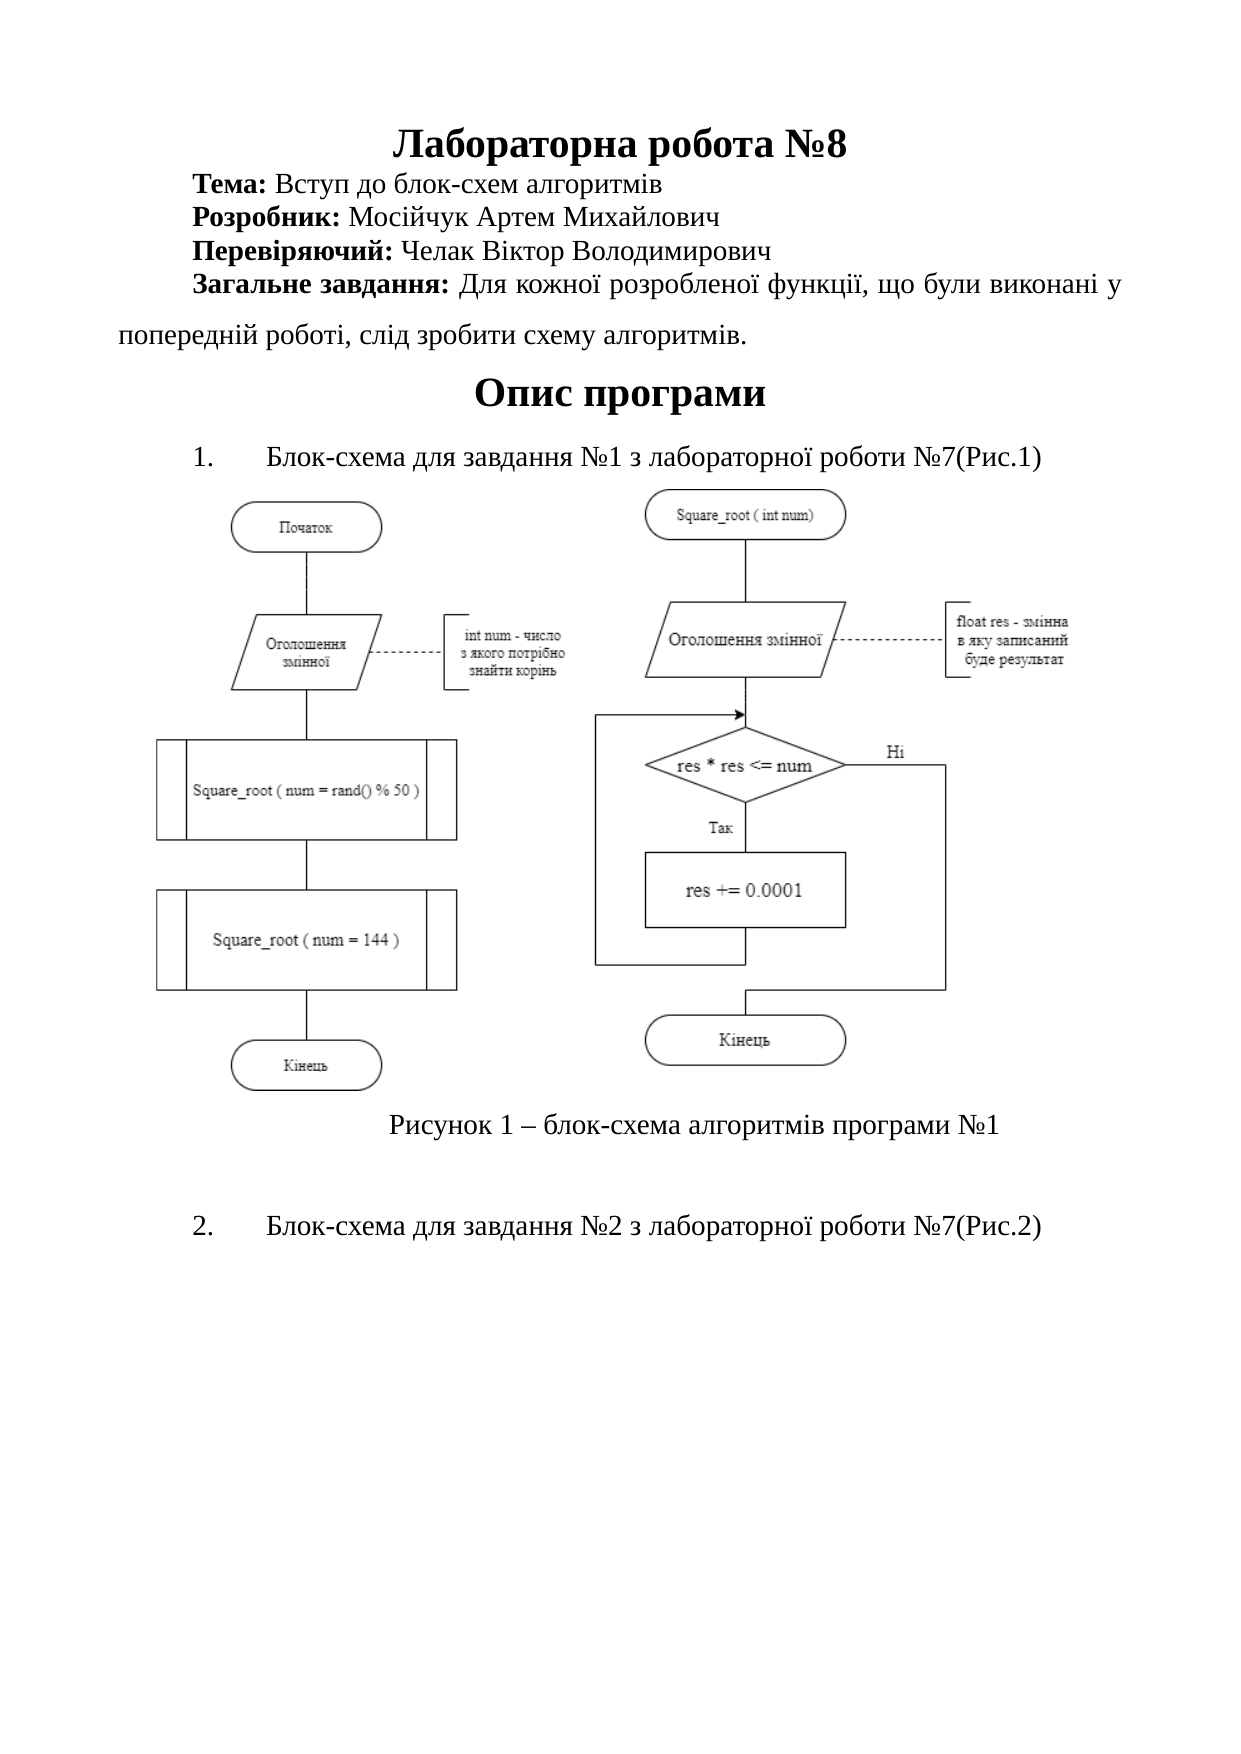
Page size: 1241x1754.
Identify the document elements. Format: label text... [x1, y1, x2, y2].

list Блок-схема для завдання №1 з лабораторної роботи №7(Рис.1) [192, 439, 1122, 473]
text Розробник: Мосійчук Артем Михайлович [118, 199, 1122, 233]
text Загальне завдання: Для кожної розробленої функції, що були виконані у попередній роботі, слід зробити схему алгоритмів. [118, 267, 1122, 351]
text Опис програми [118, 367, 1122, 415]
list Блок-схема для завдання №2 з лабораторної роботи №7(Рис.2) [192, 1208, 1122, 1242]
text Лабораторна робота №8 [118, 118, 1122, 166]
picture [156, 489, 1084, 1091]
text Перевіряючий: Челак Віктор Володимирович [118, 233, 1122, 267]
text Тема: Вступ до блок-схем алгоритмів [118, 166, 1122, 199]
